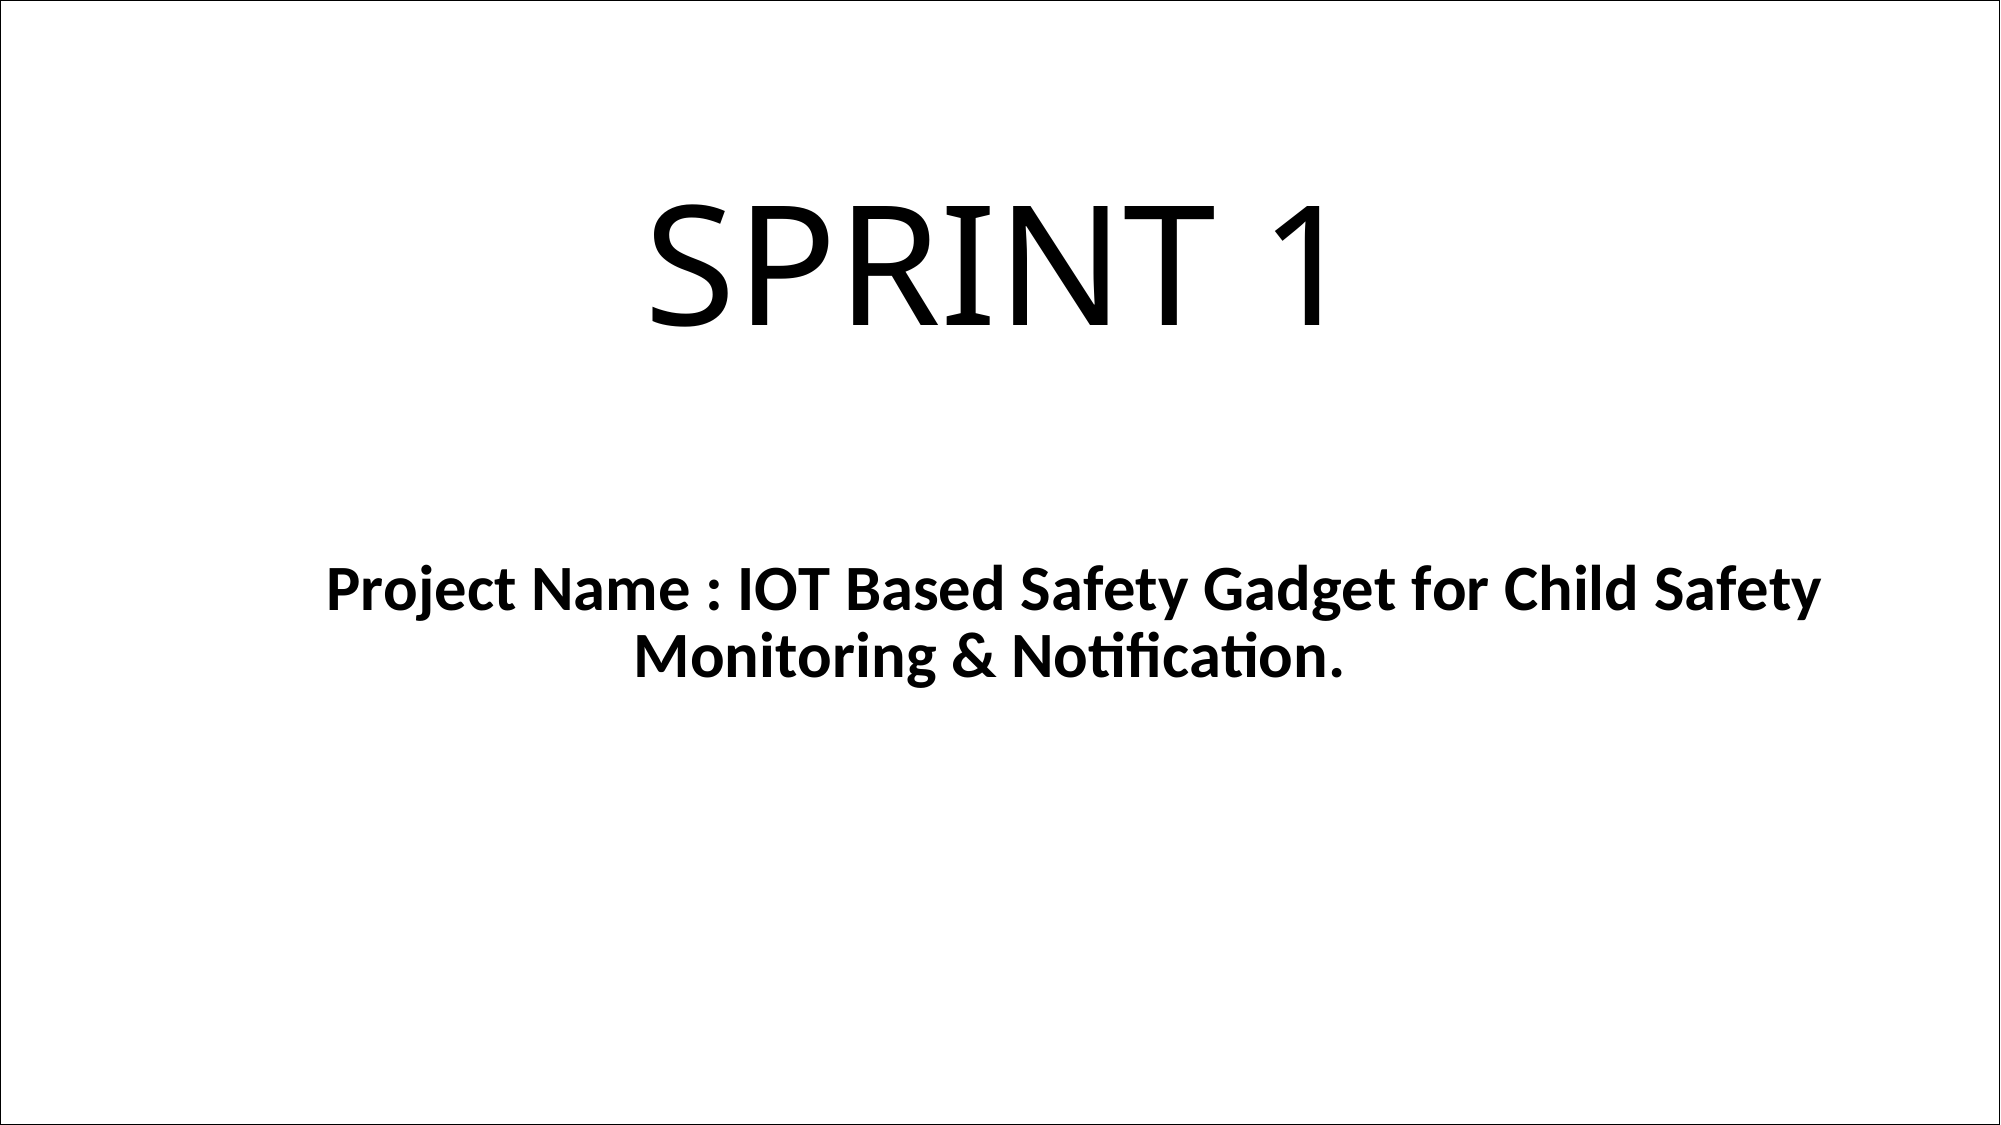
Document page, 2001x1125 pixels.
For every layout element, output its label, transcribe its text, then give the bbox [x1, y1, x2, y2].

text Project Name : IOT Based Safety Gadget for Child Safety Monitoring & Notification. [326, 556, 1825, 693]
title SPRINT 1 [175, 181, 1825, 362]
